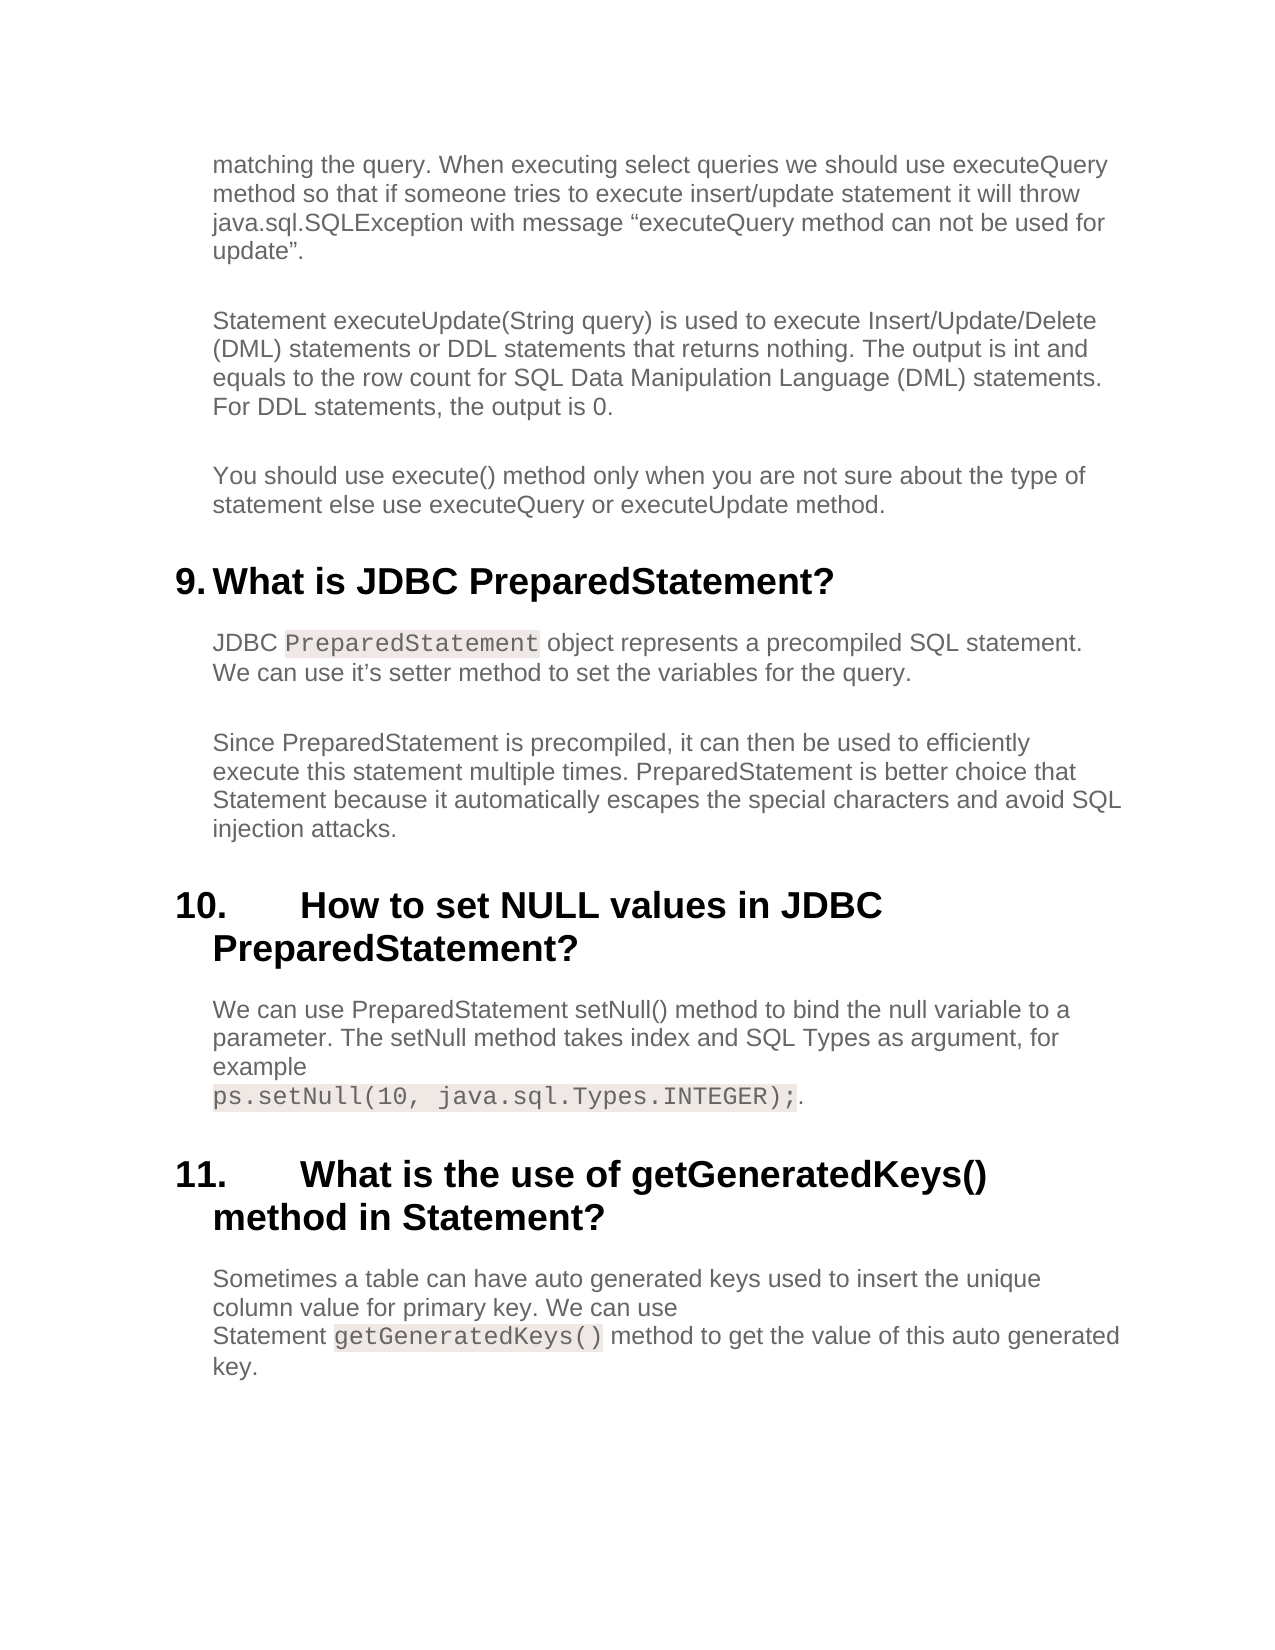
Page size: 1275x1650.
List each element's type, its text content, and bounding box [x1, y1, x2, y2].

text JDBC PreparedStatement object represents a precompiled SQL statement. We can use it’s setter method to set the variables for the query. [212, 627, 1125, 687]
text You should use execute() method only when you are not sure about the type of statement else use executeQuery or executeUpdate method. [212, 461, 1125, 519]
text Statement executeUpdate(String query) is used to execute Insert/Update/Delete (DML) statements or DDL statements that returns nothing. The output is int and equals to the row count for SQL Data Manipulation Language (DML) statements. For DDL statements, the output is 0. [212, 306, 1125, 421]
text Since PreparedStatement is precompiled, it can then be used to efficiently execute this statement multiple times. PreparedStatement is better choice that Statement because it automatically escapes the special characters and avoid SQL injection attacks. [212, 728, 1125, 843]
text Sometimes a table can have auto generated keys used to insert the unique column value for primary key. We can use Statement getGeneratedKeys() method to get the value of this auto generated key. [212, 1264, 1125, 1381]
text We can use PreparedStatement setNull() method to bind the null variable to a parameter. The setNull method takes index and SQL Types as argument, for example ps.setNull(10, java.sql.Types.INTEGER);. [212, 995, 1125, 1112]
list How to set NULL values in JDBC PreparedStatement? [175, 883, 1125, 970]
list What is the use of getGeneratedKeys() method in Statement? [175, 1152, 1125, 1239]
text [212, 150, 1125, 265]
list What is JDBC PreparedStatement? [175, 559, 1125, 602]
